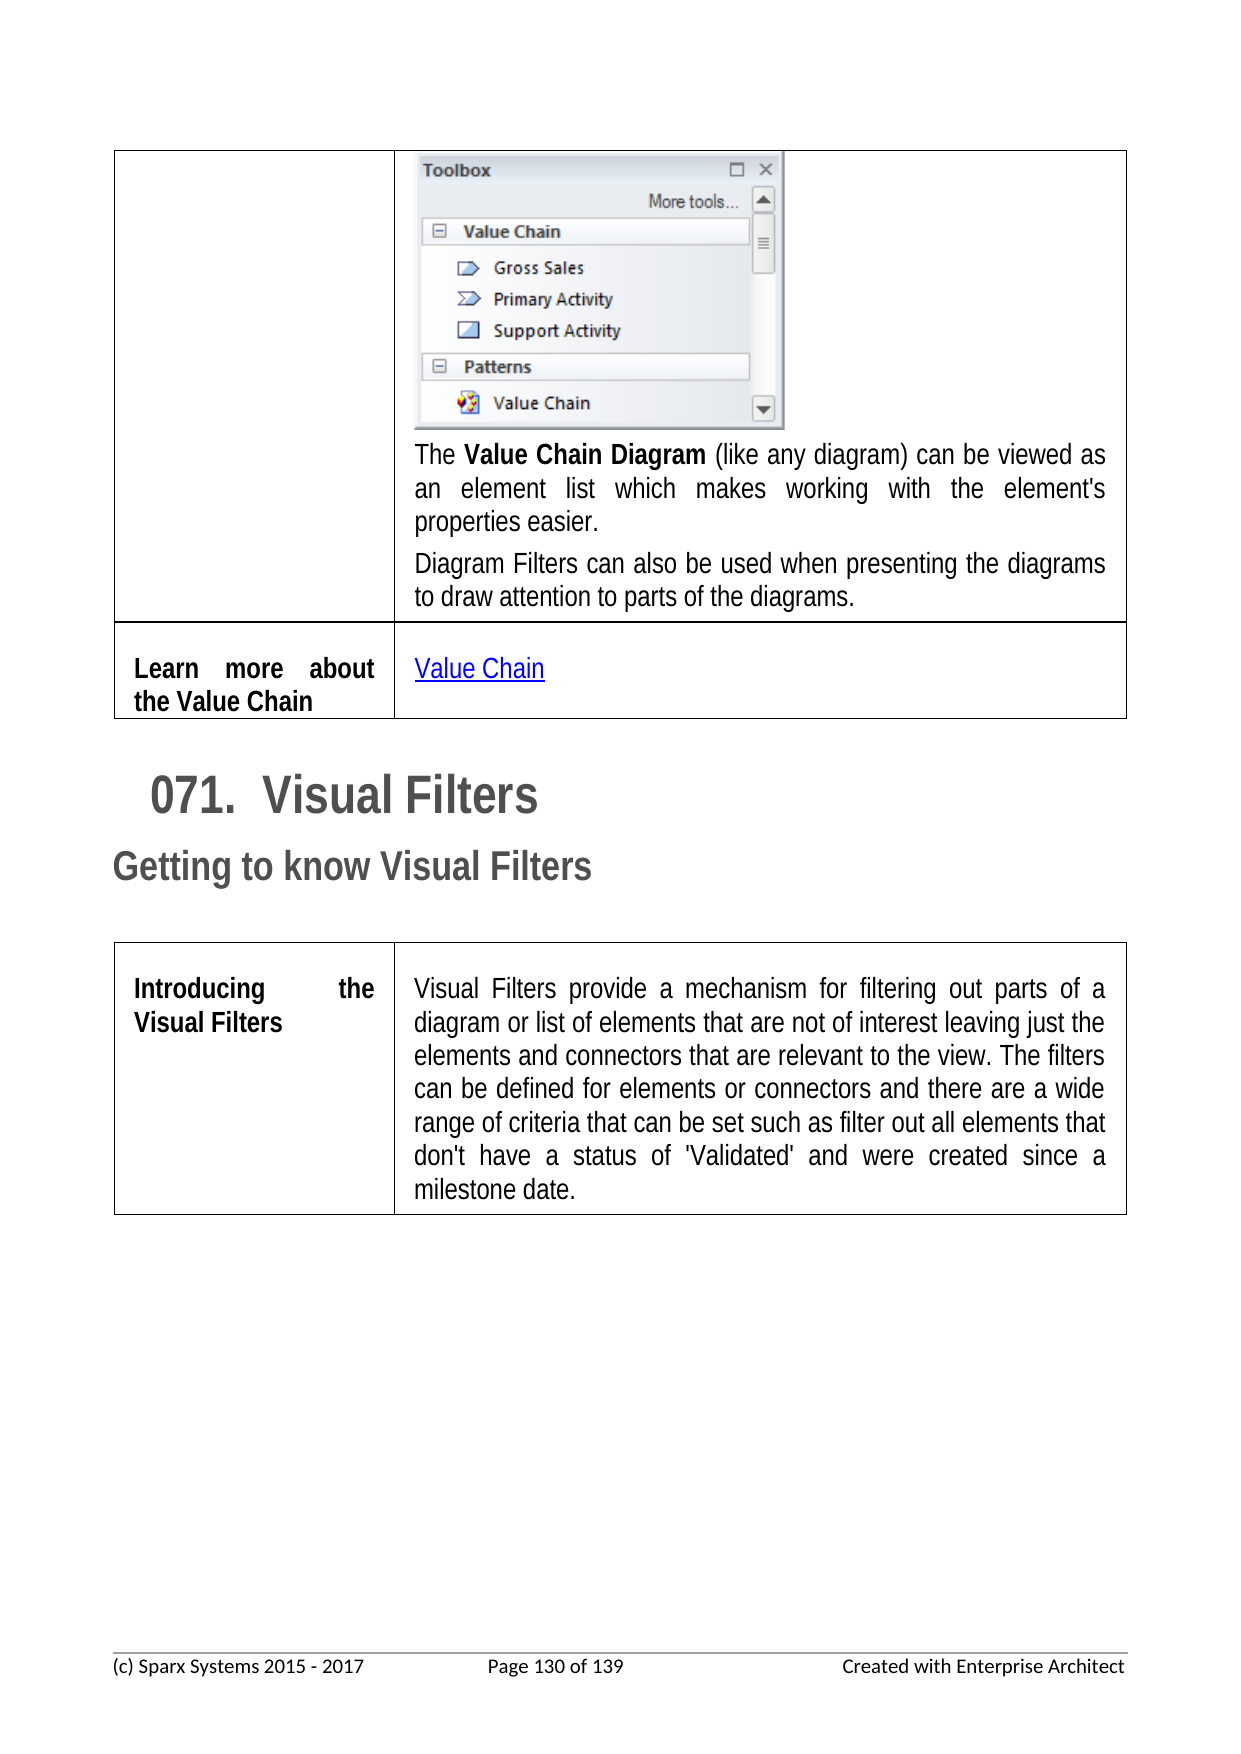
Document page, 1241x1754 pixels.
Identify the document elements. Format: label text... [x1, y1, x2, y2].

table_cell Learn more about the Value Chain [115, 623, 394, 718]
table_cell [395, 151, 1126, 621]
text Getting to know Visual Filters [112, 842, 1128, 889]
table_cell Value Chain [395, 623, 1126, 718]
table_header Introducing the Visual Filters [115, 943, 394, 1214]
table_header Visual Filters provide a mechanism for filtering out parts of a diagram or list of elements that are not of interest leaving just the elements and connectors that are relevant to the view. The filters can be defined for elements or connectors and there are a wide range of criteria that can be set such as filter out all elements that don't have a status of 'Validated' and were created since a milestone date. Model stakeholders typically have different interests and often only part of a diagram or element list will be relevant to them. Visual filters can assist by allowing you to filter out parts of a diagram or list of elements leaving just the elements and connectors that they want to see. This is a powerful tool in workshops, focus groups and meetings allowing a modeler to present a single diagram in many different ways. [395, 943, 1126, 1214]
subtitle Visual Filters [150, 763, 1128, 825]
picture [414, 151, 785, 430]
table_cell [115, 151, 394, 621]
